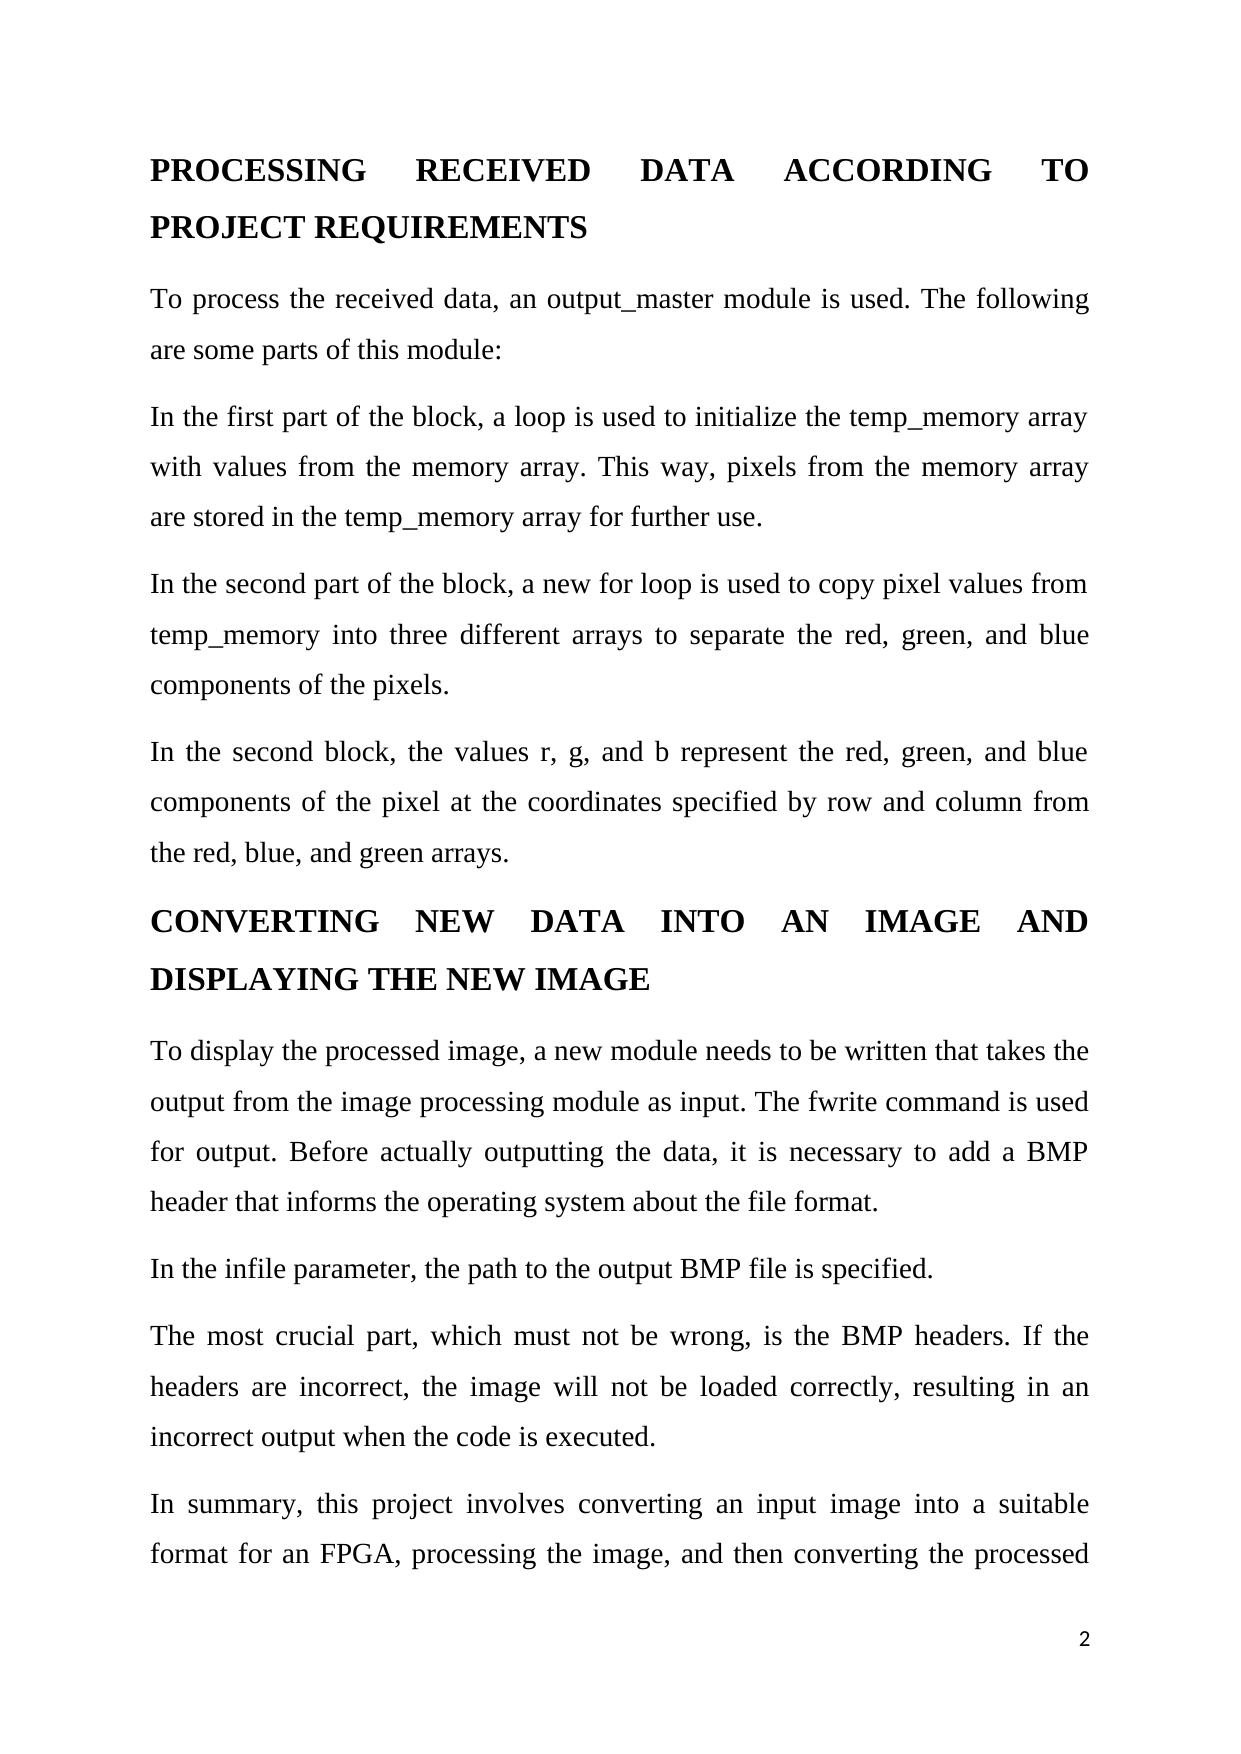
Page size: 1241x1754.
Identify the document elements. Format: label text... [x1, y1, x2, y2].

text CONVERTING NEW DATA INTO AN IMAGE AND DISPLAYING THE NEW IMAGE [150, 902, 1090, 998]
text In the second part of the block, a new for loop is used to copy pixel values from temp_memory into three different arrays to separate the red, green, and blue components of the pixels. [150, 567, 1090, 701]
text To display the processed image, a new module needs to be written that takes the output from the image processing module as input. The fwrite command is used for output. Before actually outputting the data, it is necessary to add a BMP header that informs the operating system about the file format. [150, 1033, 1090, 1218]
text In the second block, the values r, g, and b represent the red, green, and blue components of the pixel at the coordinates specified by row and column from the red, blue, and green arrays. [150, 734, 1090, 868]
text To process the received data, an output_master module is used. The following are some parts of this module: [150, 282, 1090, 366]
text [150, 1486, 1090, 1570]
text In the infile parameter, the path to the output BMP file is specified. [150, 1251, 1090, 1285]
text The most crucial part, which must not be wrong, is the BMP headers. If the headers are incorrect, the image will not be loaded correctly, resulting in an incorrect output when the code is executed. [150, 1318, 1090, 1452]
text In the first part of the block, a loop is used to initialize the temp_memory array with values from the memory array. This way, pixels from the memory array are stored in the temp_memory array for further use. [150, 399, 1090, 533]
text PROCESSING RECEIVED DATA ACCORDING TO PROJECT REQUIREMENTS [150, 150, 1090, 246]
